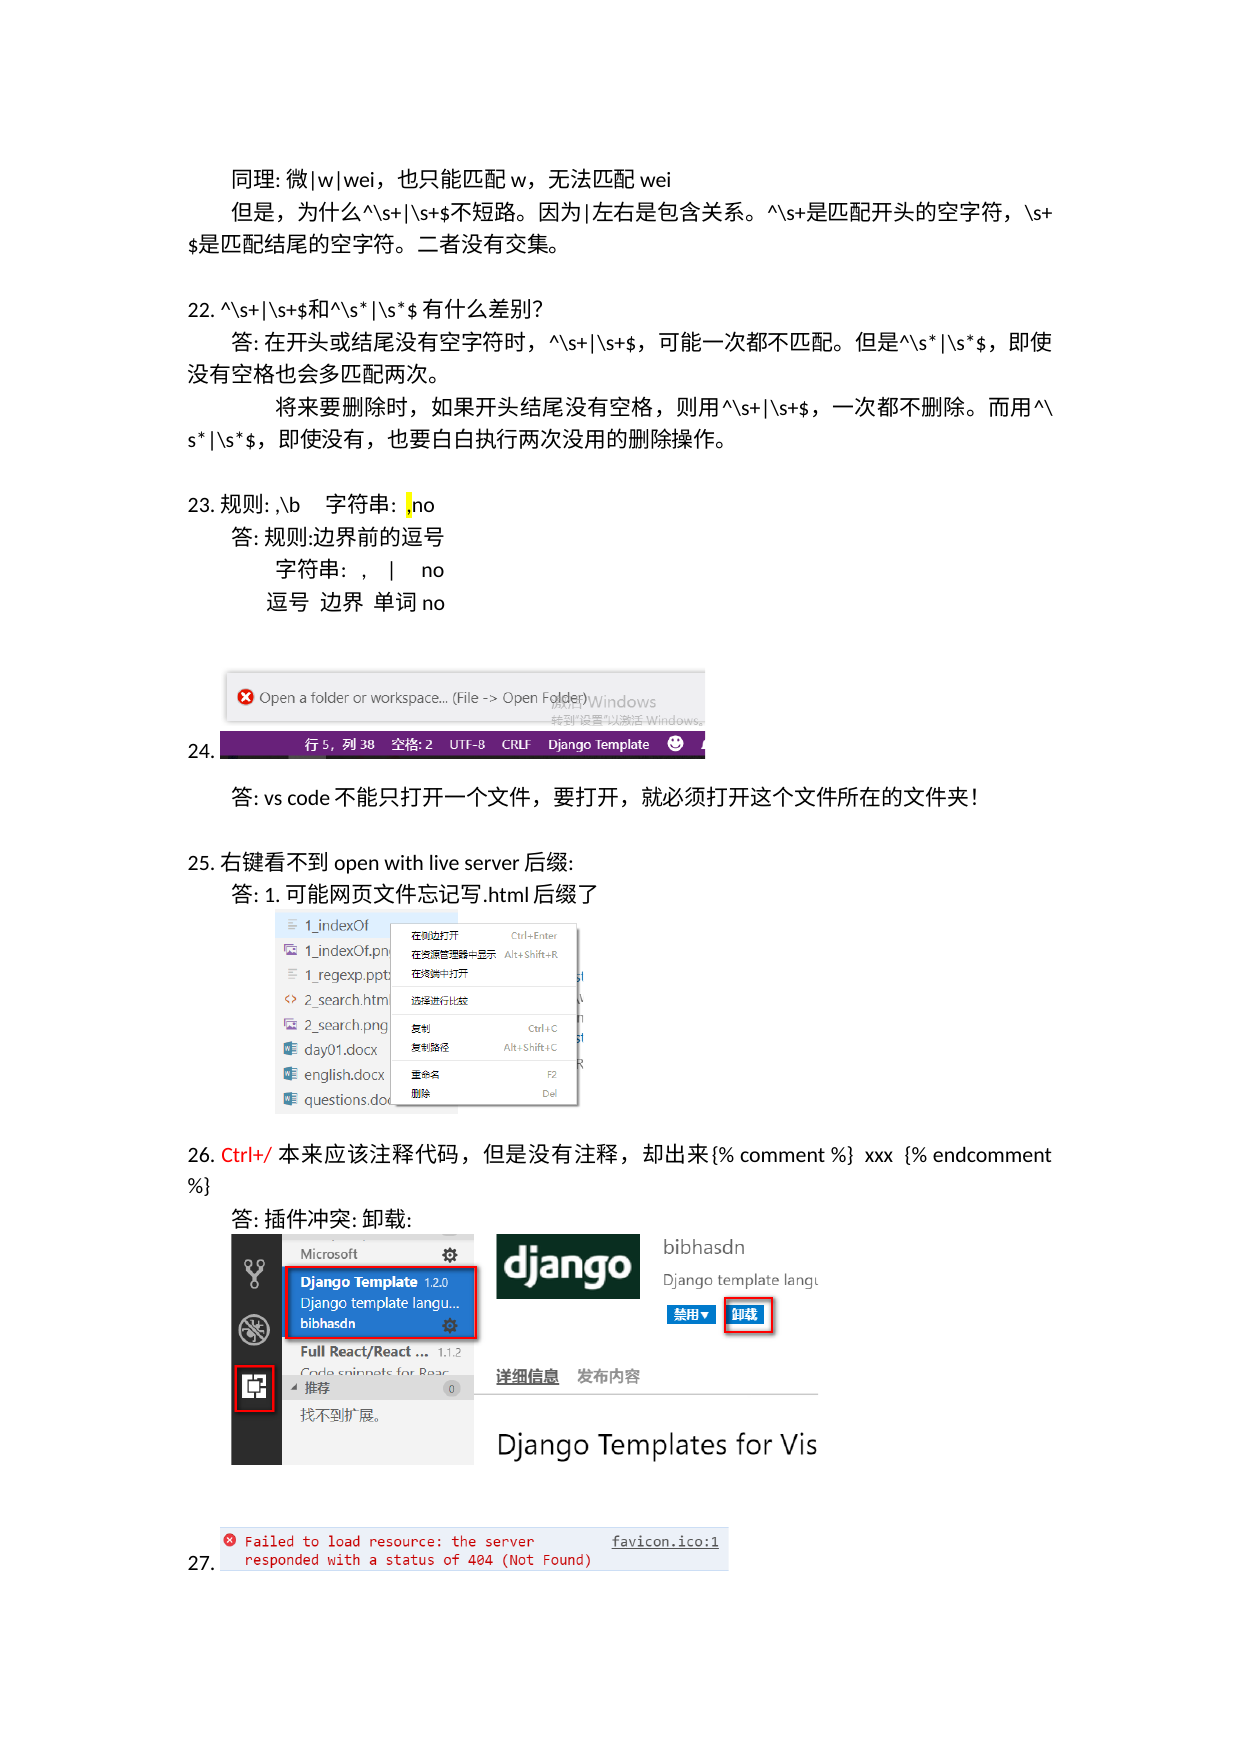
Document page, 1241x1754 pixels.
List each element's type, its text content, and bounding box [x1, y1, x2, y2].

picture [275, 909, 584, 1114]
text 答: 在开头或结尾没有空字符时，^\s+|\s+$，可能一次都不匹配。但是^\s*|\s*$，即使没有空格也会多匹配两次。 [187, 324, 1053, 389]
text 字符串: , | no [187, 552, 1053, 584]
picture [231, 1234, 819, 1465]
text 23. 规则: ,\b 字符串: ,no [187, 487, 1053, 519]
text 同理: 微|w|wei，也只能匹配w，无法匹配wei [187, 162, 1053, 194]
text 22. ^\s+|\s+$和^\s*|\s*$ 有什么差别？ [187, 292, 1053, 324]
text 但是，为什么^\s+|\s+$不短路。因为|左右是包含关系。^\s+是匹配开头的空字符，\s+$是匹配结尾的空字符。二者没有交集。 [187, 194, 1053, 259]
text 答: 1. 可能网页文件忘记写.html后缀了 [187, 877, 1053, 909]
text 答: vs code不能只打开一个文件，要打开，就必须打开这个文件所在的文件夹！ [187, 779, 1053, 812]
text 答: 规则:边界前的逗号 [187, 519, 1053, 552]
text 答: 插件冲突: 卸载: [187, 1202, 1053, 1234]
text 25. 右键看不到open with live server后缀: [187, 844, 1053, 877]
text 26. Ctrl+/ 本来应该注释代码，但是没有注释，却出来{% comment %} xxx {% endcomment %} [187, 1137, 1053, 1202]
picture [220, 1527, 729, 1571]
text 将来要删除时，如果开头结尾没有空格，则用^\s+|\s+$，一次都不删除。而用^\s*|\s*$，即使没有，也要白白执行两次没用的删除操作。 [187, 389, 1053, 454]
text 逗号 边界 单词no [187, 584, 1053, 617]
picture [220, 649, 705, 759]
